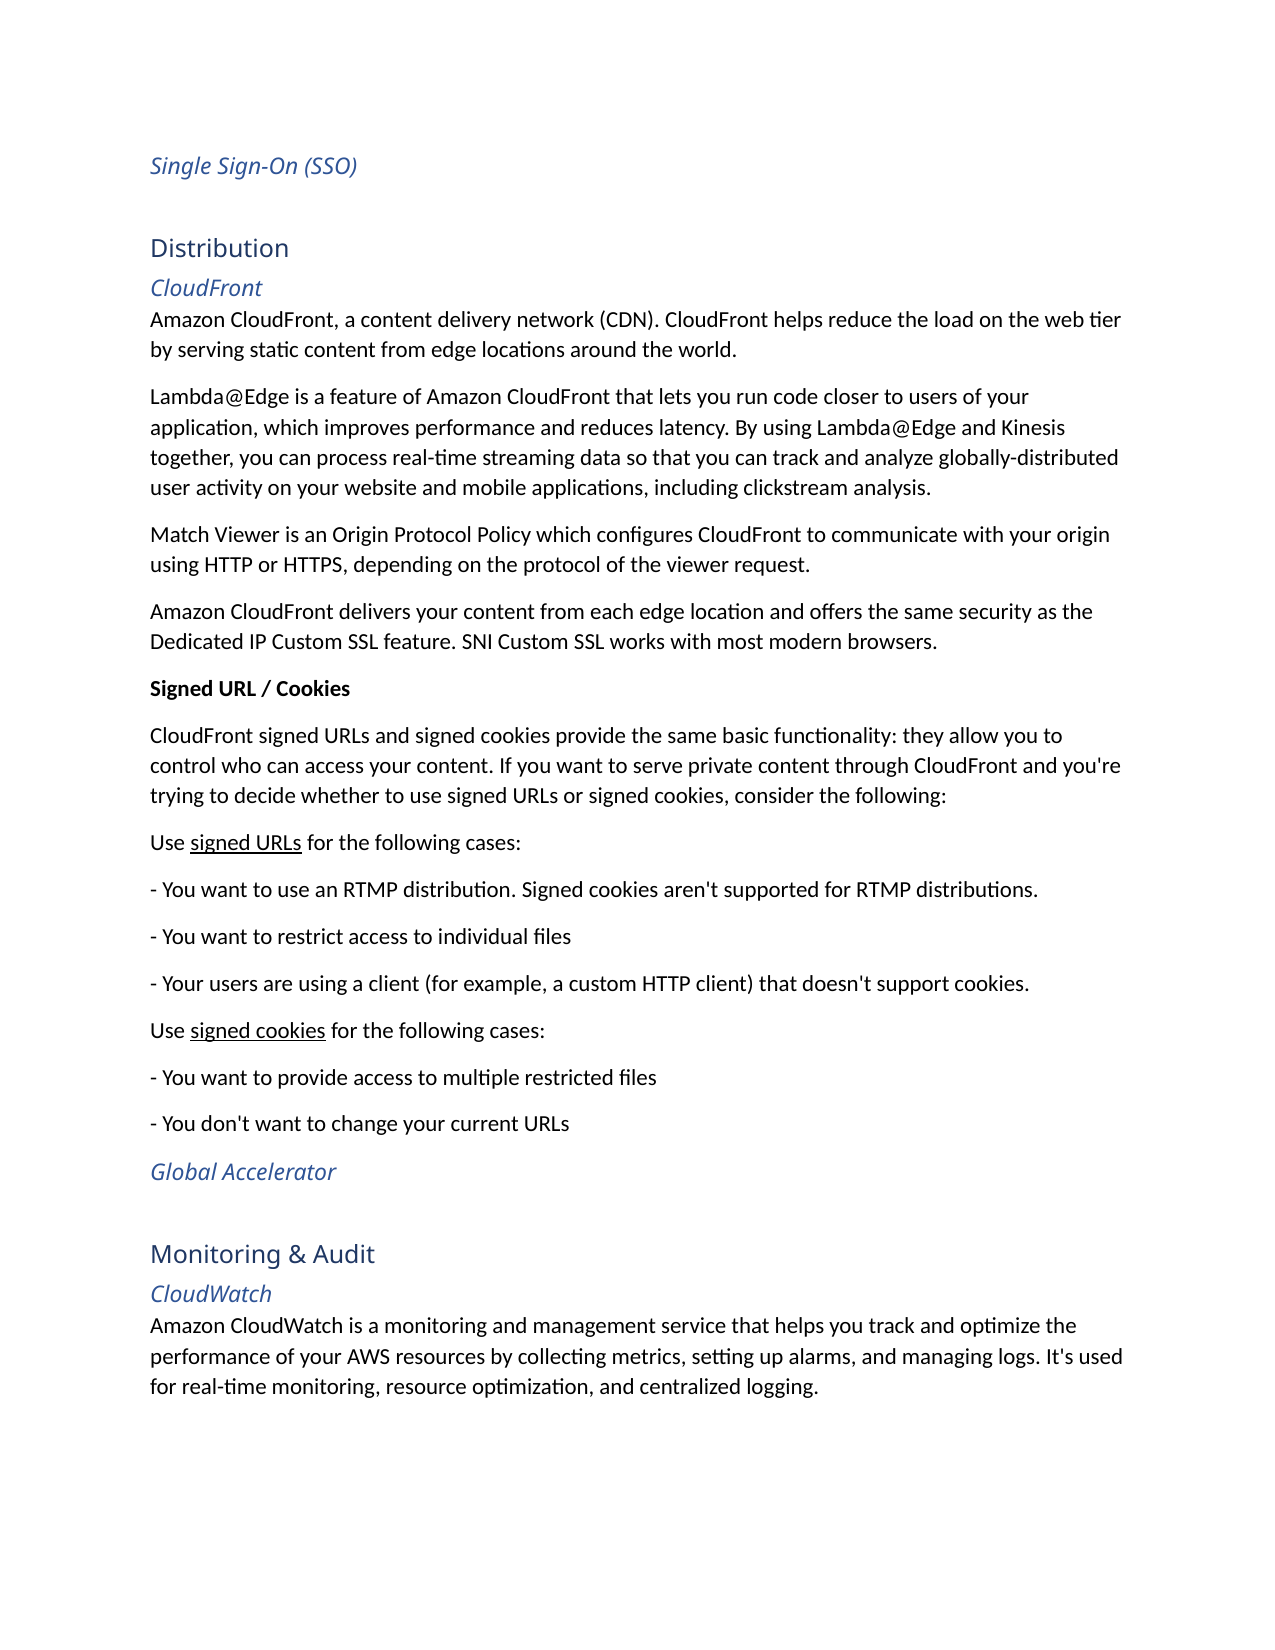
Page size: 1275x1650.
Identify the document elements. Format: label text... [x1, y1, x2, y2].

text - You want to provide access to multiple restricted files [150, 1063, 1125, 1091]
text Lambda@Edge is a feature of Amazon CloudFront that lets you run code closer to users of your application, which improves performance and reduces latency. By using Lambda@Edge and Kinesis together, you can process real-time streaming data so that you can track and analyze globally-distributed user activity on your website and mobile applications, including clickstream analysis. [150, 382, 1125, 501]
subtitle CloudWatch [150, 1278, 1125, 1309]
text Use signed cookies for the following cases: [150, 1016, 1125, 1044]
text Match Viewer is an Origin Protocol Policy which configures CloudFront to communicate with your origin using HTTP or HTTPS, depending on the protocol of the viewer request. [150, 520, 1125, 578]
subtitle Monitoring & Audit [150, 1237, 1125, 1271]
subtitle Distribution [150, 231, 1125, 265]
text - You want to restrict access to individual files [150, 922, 1125, 950]
text Use signed URLs for the following cases: [150, 828, 1125, 856]
text - You don't want to change your current URLs [150, 1109, 1125, 1137]
text Signed URL / Cookies [150, 674, 1125, 702]
text Amazon CloudWatch is a monitoring and management service that helps you track and optimize the performance of your AWS resources by collecting metrics, setting up alarms, and managing logs. It's used for real-time monitoring, resource optimization, and centralized logging. [150, 1312, 1125, 1400]
text CloudFront signed URLs and signed cookies provide the same basic functionality: they allow you to control who can access your content. If you want to serve private content through CloudFront and you're trying to decide whether to use signed URLs or signed cookies, consider the following: [150, 721, 1125, 809]
text Amazon CloudFront delivers your content from each edge location and offers the same security as the Dedicated IP Custom SSL feature. SNI Custom SSL works with most modern browsers. [150, 597, 1125, 655]
subtitle CloudFront [150, 272, 1125, 303]
subtitle Single Sign-On (SSO) [150, 150, 1125, 181]
text - You want to use an RTMP distribution. Signed cookies aren't supported for RTMP distributions. [150, 875, 1125, 903]
text - Your users are using a client (for example, a custom HTTP client) that doesn't support cookies. [150, 969, 1125, 997]
text Amazon CloudFront, a content delivery network (CDN). CloudFront helps reduce the load on the web tier by serving static content from edge locations around the world. [150, 305, 1125, 363]
subtitle Global Accelerator [150, 1156, 1125, 1188]
